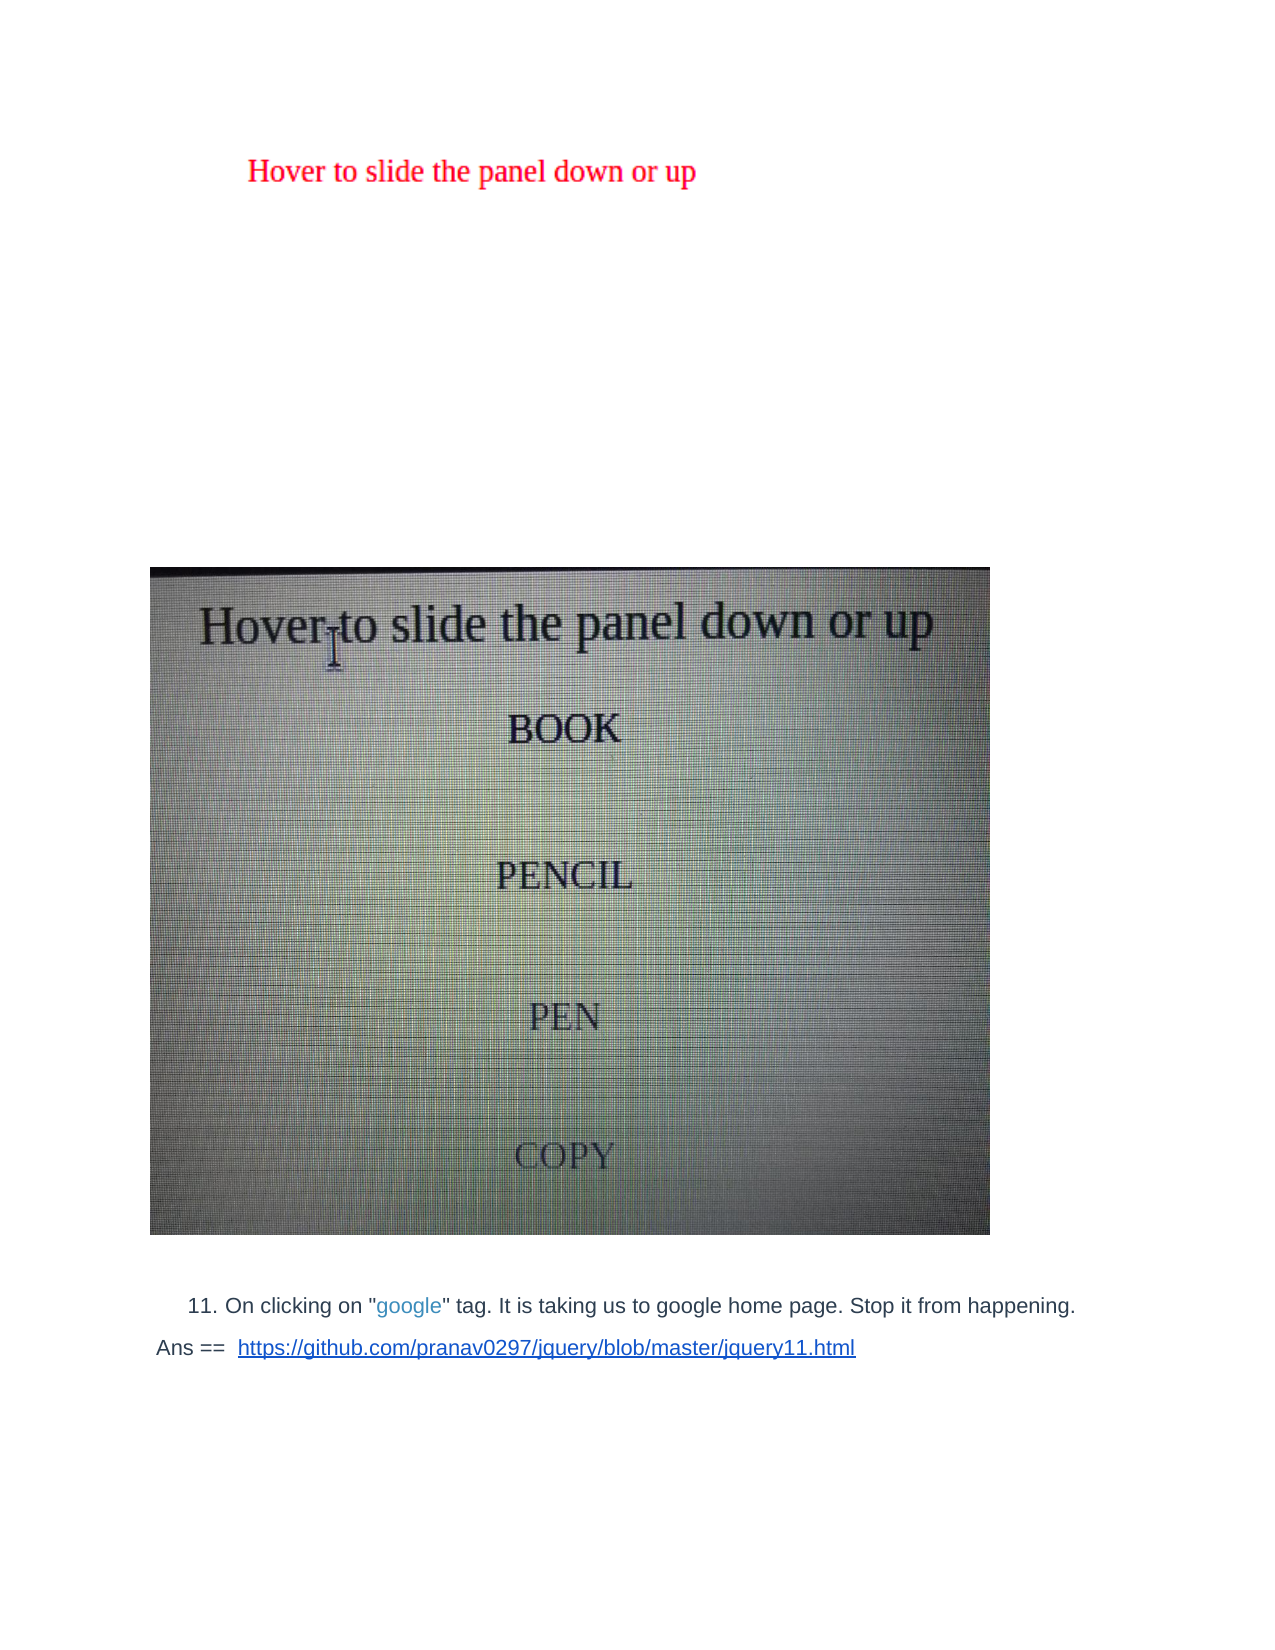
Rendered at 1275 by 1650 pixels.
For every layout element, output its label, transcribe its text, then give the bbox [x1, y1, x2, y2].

list On clicking on "google" tag. It is taking us to google home page. Stop it from happening. [187, 1293, 1125, 1318]
picture [150, 567, 990, 1235]
picture [150, 150, 896, 510]
text Ans == https://github.com/pranav0297/jquery/blob/master/jquery11.html [150, 1334, 1125, 1360]
